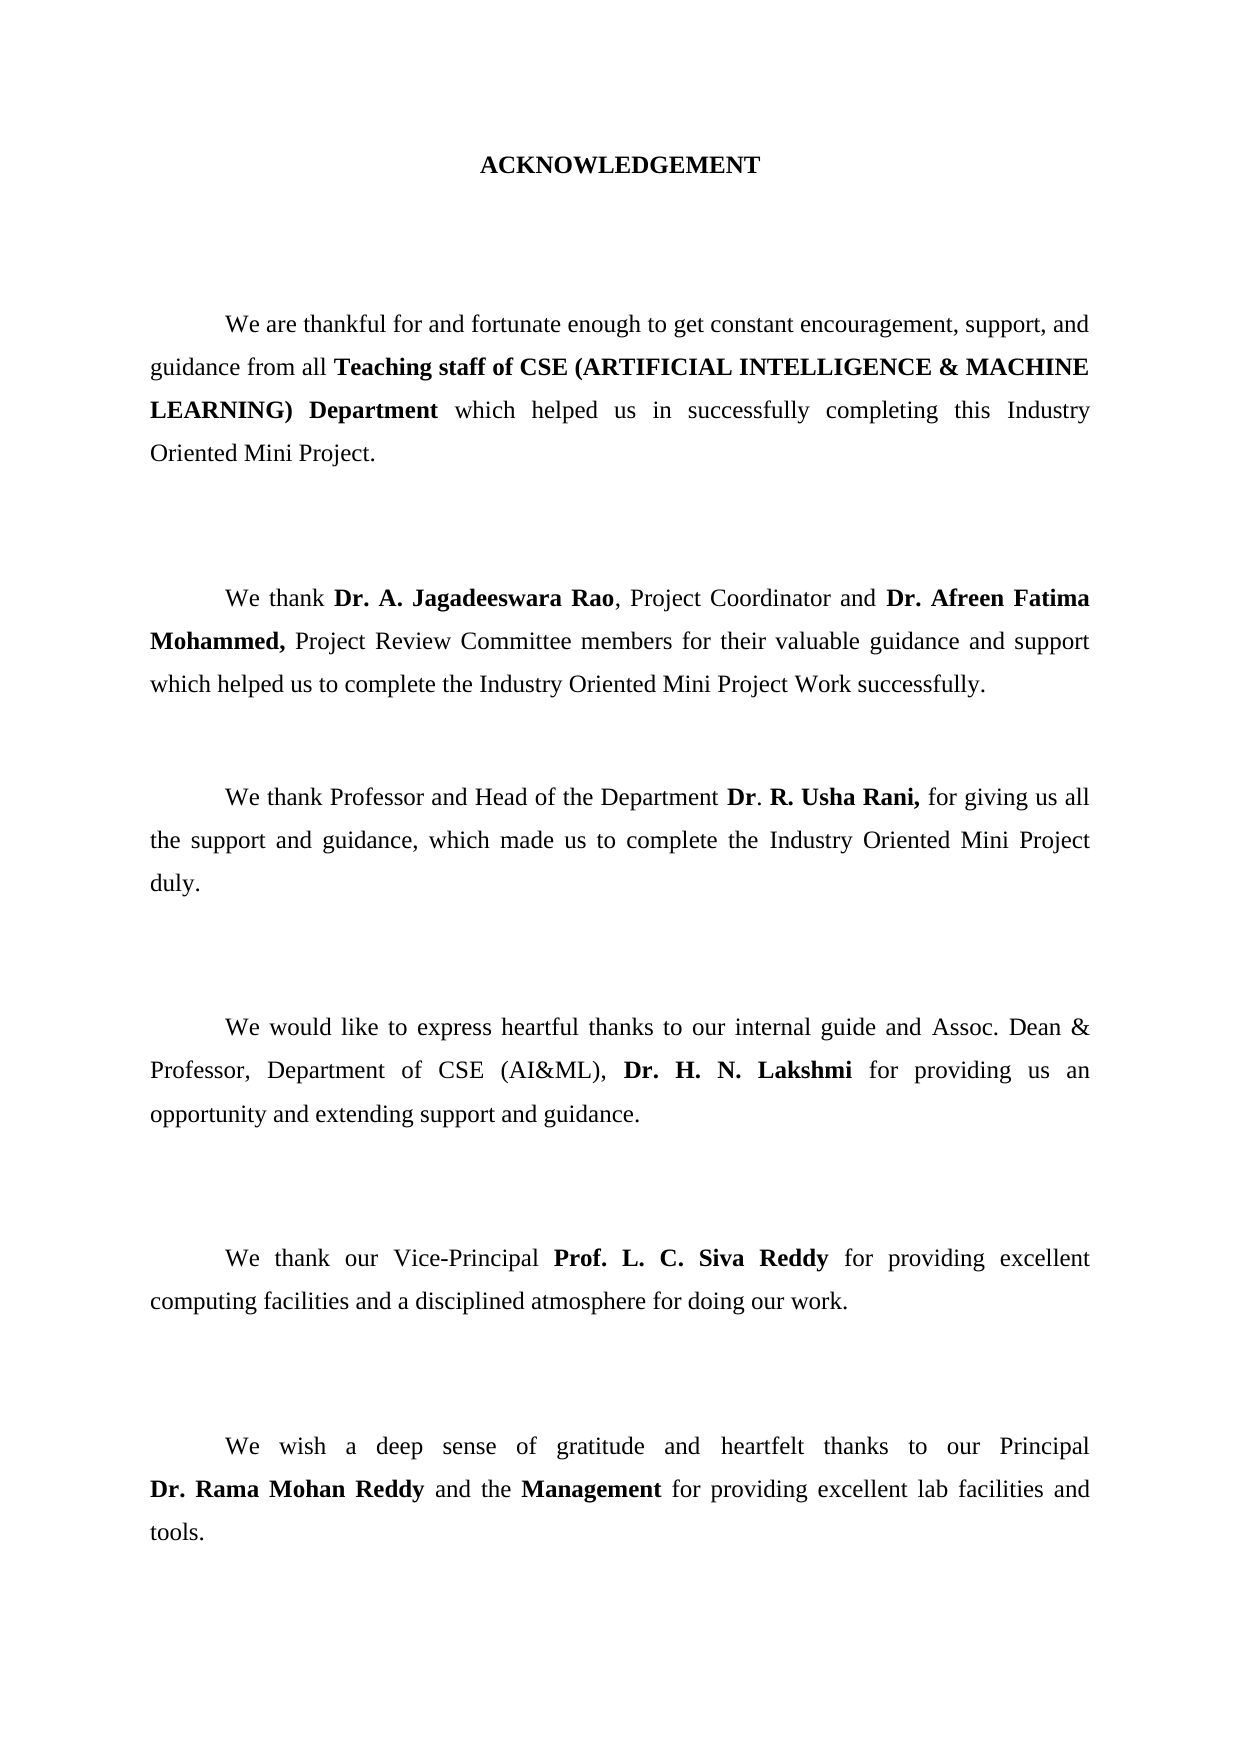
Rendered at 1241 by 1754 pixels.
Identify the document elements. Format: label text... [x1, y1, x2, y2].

text ACKNOWLEDGEMENT [150, 150, 1090, 179]
text We thank our Vice-Principal Prof. L. C. Siva Reddy for providing excellent computing facilities and a disciplined atmosphere for doing our work. [150, 1243, 1090, 1315]
text We would like to express heartful thanks to our internal guide and Assoc. Dean & Professor, Department of CSE (AI&ML), Dr. H. N. Lakshmi for providing us an opportunity and extending support and guidance. [150, 1012, 1090, 1127]
text We wish a deep sense of gratitude and heartfelt thanks to our Principal Dr. Rama Mohan Reddy and the Management for providing excellent lab facilities and tools. [150, 1431, 1090, 1546]
text We thank Professor and Head of the Department Dr. R. Usha Rani, for giving us all the support and guidance, which made us to complete the Industry Oriented Mini Project duly. [150, 782, 1090, 897]
text We thank Dr. A. Jagadeeswara Rao, Project Coordinator and Dr. Afreen Fatima Mohammed, Project Review Committee members for their valuable guidance and support which helped us to complete the Industry Oriented Mini Project Work successfully. [150, 583, 1090, 698]
text We are thankful for and fortunate enough to get constant encouragement, support, and guidance from all Teaching staff of CSE (ARTIFICIAL INTELLIGENCE & MACHINE LEARNING) Department which helped us in successfully completing this Industry Oriented Mini Project. [150, 309, 1090, 467]
